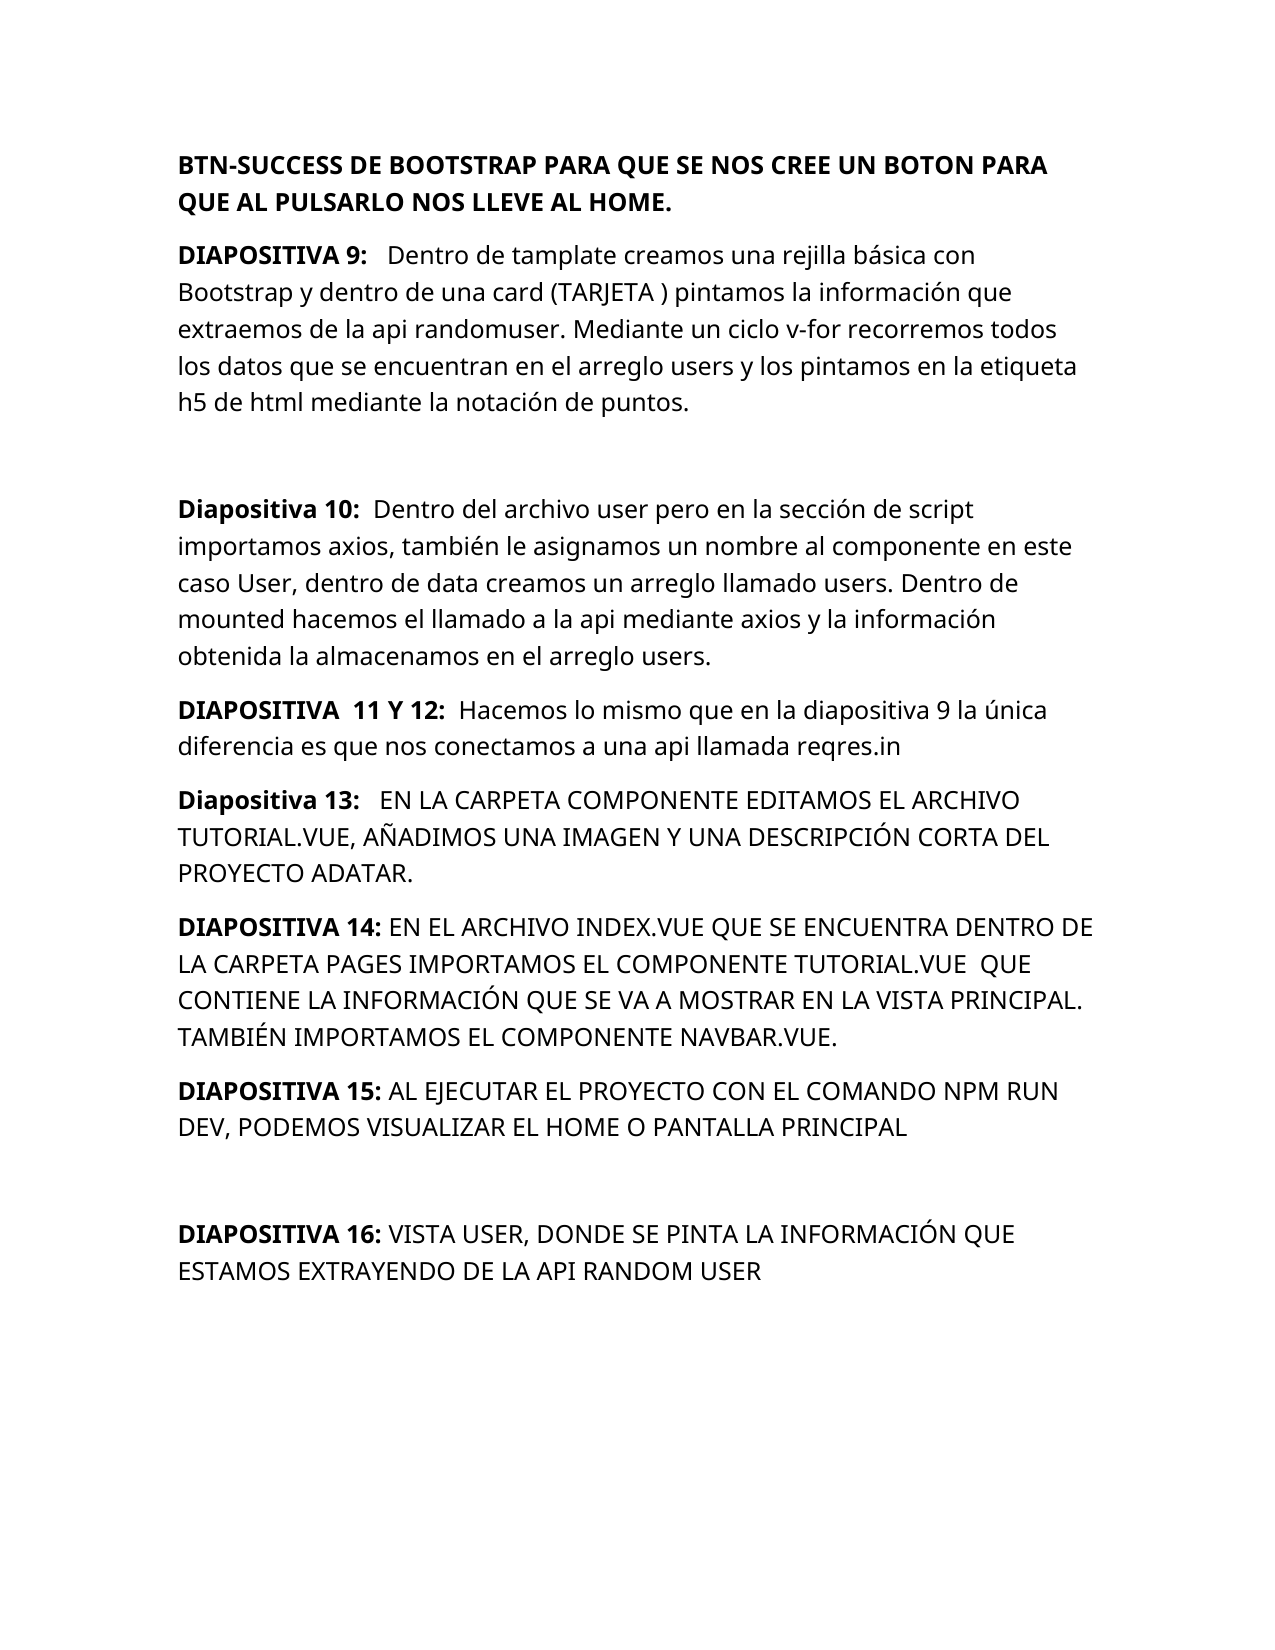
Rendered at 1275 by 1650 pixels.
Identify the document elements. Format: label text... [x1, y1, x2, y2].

text DIAPOSITIVA 11 Y 12: Hacemos lo mismo que en la diapositiva 9 la única diferencia es que nos conectamos a una api llamada reqres.in [177, 692, 1098, 763]
text Diapositiva 13: EN LA CARPETA COMPONENTE EDITAMOS EL ARCHIVO TUTORIAL.VUE, AÑADIMOS UNA IMAGEN Y UNA DESCRIPCIÓN CORTA DEL PROYECTO ADATAR. [177, 782, 1098, 890]
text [177, 148, 1098, 218]
text DIAPOSITIVA 16: VISTA USER, DONDE SE PINTA LA INFORMACIÓN QUE ESTAMOS EXTRAYENDO DE LA API RANDOM USER [177, 1217, 1098, 1288]
text DIAPOSITIVA 9: Dentro de tamplate creamos una rejilla básica con Bootstrap y dentro de una card (TARJETA ) pintamos la información que extraemos de la api randomuser. Mediante un ciclo v-for recorremos todos los datos que se encuentran en el arreglo users y los pintamos en la etiqueta h5 de html mediante la notación de puntos. [177, 238, 1098, 419]
text DIAPOSITIVA 15: AL EJECUTAR EL PROYECTO CON EL COMANDO NPM RUN DEV, PODEMOS VISUALIZAR EL HOME O PANTALLA PRINCIPAL [177, 1073, 1098, 1144]
text DIAPOSITIVA 14: EN EL ARCHIVO INDEX.VUE QUE SE ENCUENTRA DENTRO DE LA CARPETA PAGES IMPORTAMOS EL COMPONENTE TUTORIAL.VUE QUE CONTIENE LA INFORMACIÓN QUE SE VA A MOSTRAR EN LA VISTA PRINCIPAL. TAMBIÉN IMPORTAMOS EL COMPONENTE NAVBAR.VUE. [177, 909, 1098, 1054]
text Diapositiva 10: Dentro del archivo user pero en la sección de script importamos axios, también le asignamos un nombre al componente en este caso User, dentro de data creamos un arreglo llamado users. Dentro de mounted hacemos el llamado a la api mediante axios y la información obtenida la almacenamos en el arreglo users. [177, 492, 1098, 673]
